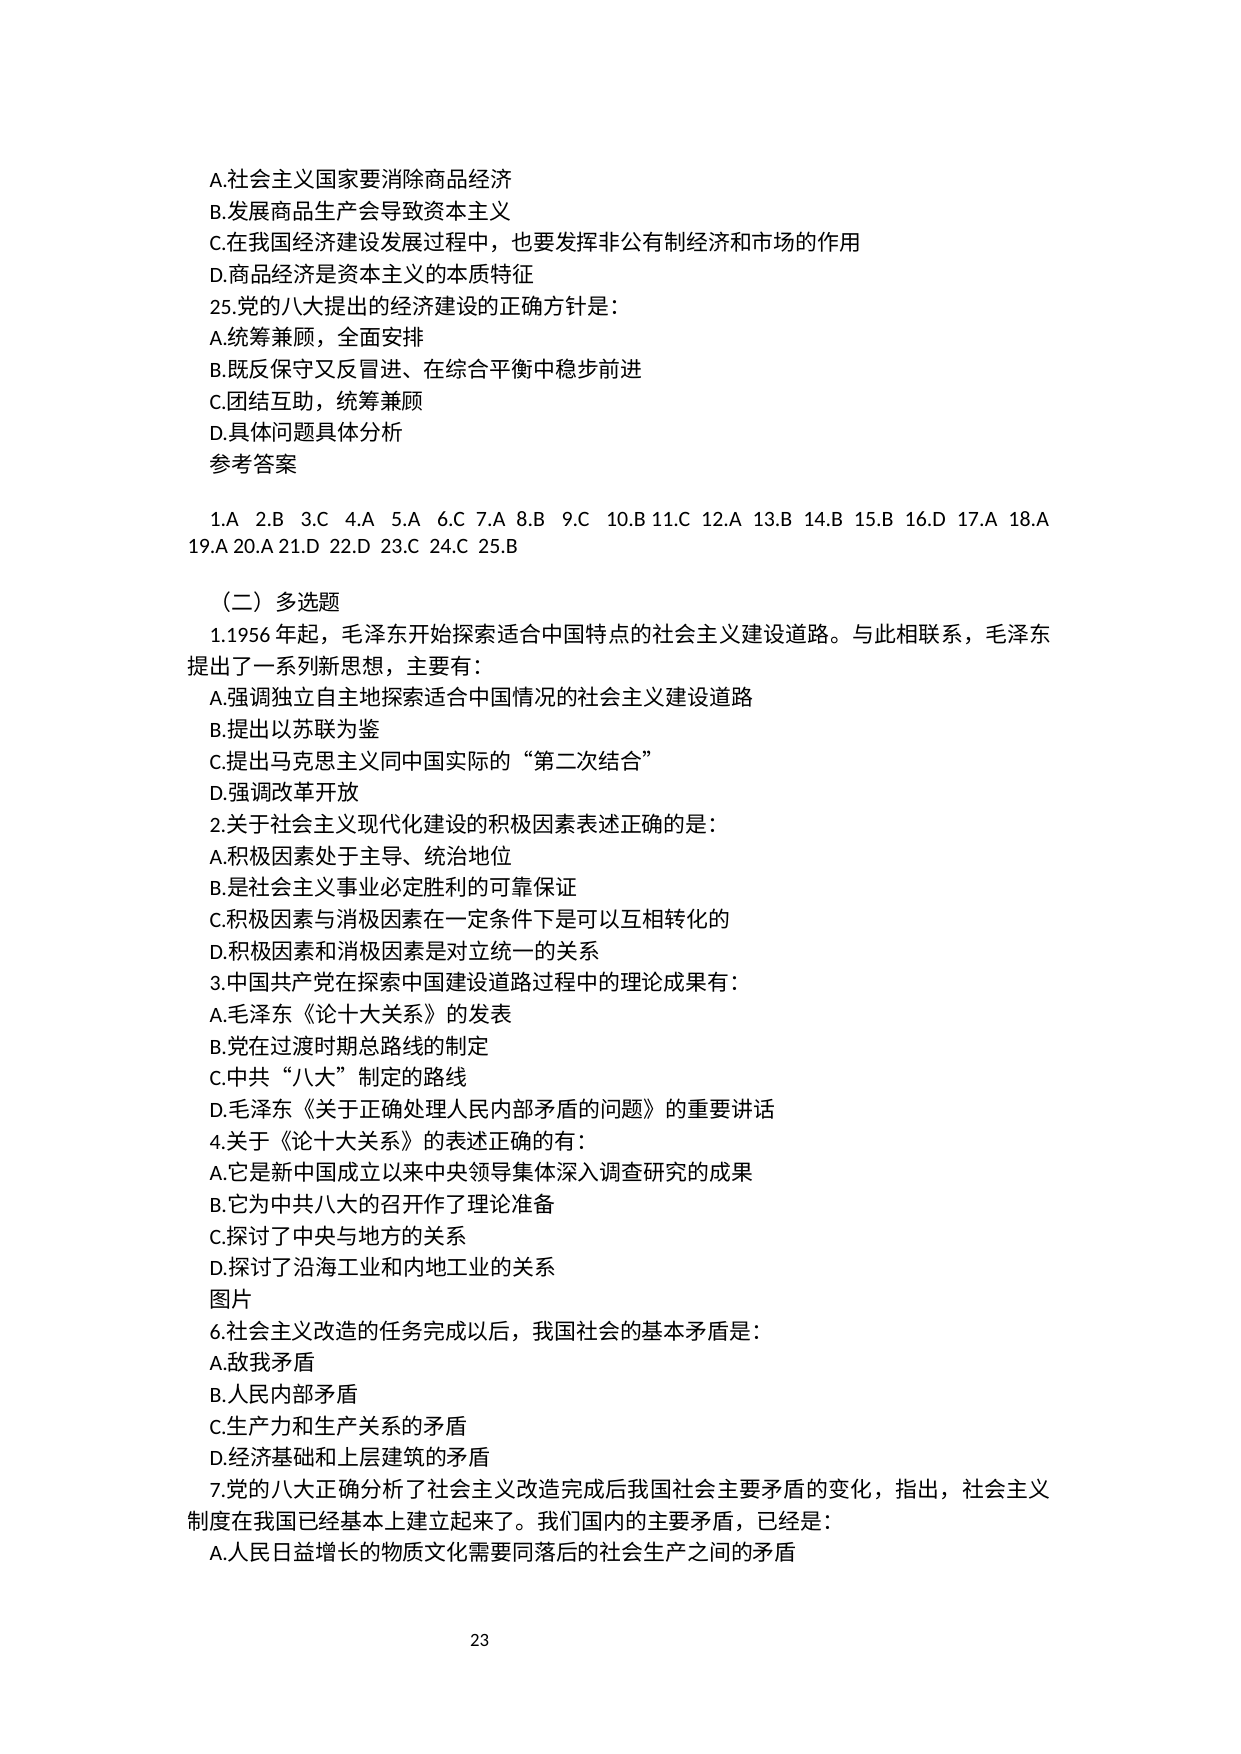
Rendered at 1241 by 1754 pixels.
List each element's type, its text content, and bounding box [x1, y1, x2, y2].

text D.探讨了沿海工业和内地工业的关系 [187, 1250, 1053, 1282]
text D.经济基础和上层建筑的矛盾 [187, 1440, 1053, 1472]
text D.商品经济是资本主义的本质特征 [187, 257, 1053, 289]
text 图片 [187, 1282, 1053, 1314]
text A.社会主义国家要消除商品经济 [187, 162, 1053, 194]
text B.是社会主义事业必定胜利的可靠保证 [187, 870, 1053, 902]
text 2.关于社会主义现代化建设的积极因素表述正确的是： [187, 807, 1053, 839]
text 4.关于《论十大关系》的表述正确的有： [187, 1124, 1053, 1155]
text 1.A 2.B 3.C 4.A 5.A 6.C 7.A 8.B 9.C 10.B 11.C 12.A 13.B 14.B 15.B 16.D 17.A 18.A 19.A 20.A 21.D 22.D 23.C 24.C 25.B [187, 505, 1053, 559]
text 25.党的八大提出的经济建设的正确方针是： [187, 289, 1053, 320]
text D.积极因素和消极因素是对立统一的关系 [187, 934, 1053, 965]
text B.既反保守又反冒进、在综合平衡中稳步前进 [187, 352, 1053, 384]
text C.积极因素与消极因素在一定条件下是可以互相转化的 [187, 902, 1053, 934]
text A.强调独立自主地探索适合中国情况的社会主义建设道路 [187, 680, 1053, 712]
text A.毛泽东《论十大关系》的发表 [187, 997, 1053, 1029]
text A.统筹兼顾，全面安排 [187, 320, 1053, 352]
text B.它为中共八大的召开作了理论准备 [187, 1187, 1053, 1219]
text 6.社会主义改造的任务完成以后，我国社会的基本矛盾是： [187, 1314, 1053, 1345]
text （二）多选题 [187, 585, 1053, 617]
text C.中共“八大”制定的路线 [187, 1060, 1053, 1092]
text D.强调改革开放 [187, 775, 1053, 807]
text B.党在过渡时期总路线的制定 [187, 1029, 1053, 1060]
text 3.中国共产党在探索中国建设道路过程中的理论成果有： [187, 965, 1053, 997]
text C.提出马克思主义同中国实际的“第二次结合” [187, 744, 1053, 775]
text B.人民内部矛盾 [187, 1377, 1053, 1409]
text A.敌我矛盾 [187, 1345, 1053, 1377]
text C.团结互助，统筹兼顾 [187, 384, 1053, 415]
text B.发展商品生产会导致资本主义 [187, 194, 1053, 225]
text C.生产力和生产关系的矛盾 [187, 1409, 1053, 1440]
text D.具体问题具体分析 [187, 415, 1053, 447]
text 7.党的八大正确分析了社会主义改造完成后我国社会主要矛盾的变化，指出，社会主义制度在我国已经基本上建立起来了。我们国内的主要矛盾，已经是： [187, 1472, 1053, 1535]
text A.它是新中国成立以来中央领导集体深入调查研究的成果 [187, 1155, 1053, 1187]
text A.积极因素处于主导、统治地位 [187, 839, 1053, 870]
text B.提出以苏联为鉴 [187, 712, 1053, 744]
text C.探讨了中央与地方的关系 [187, 1219, 1053, 1250]
text 1.1956年起，毛泽东开始探索适合中国特点的社会主义建设道路。与此相联系，毛泽东提出了一系列新思想，主要有： [187, 617, 1053, 680]
text 参考答案 [187, 447, 1053, 479]
text D.毛泽东《关于正确处理人民内部矛盾的问题》的重要讲话 [187, 1092, 1053, 1124]
text A.人民日益增长的物质文化需要同落后的社会生产之间的矛盾 [187, 1535, 1053, 1567]
text C.在我国经济建设发展过程中，也要发挥非公有制经济和市场的作用 [187, 225, 1053, 257]
